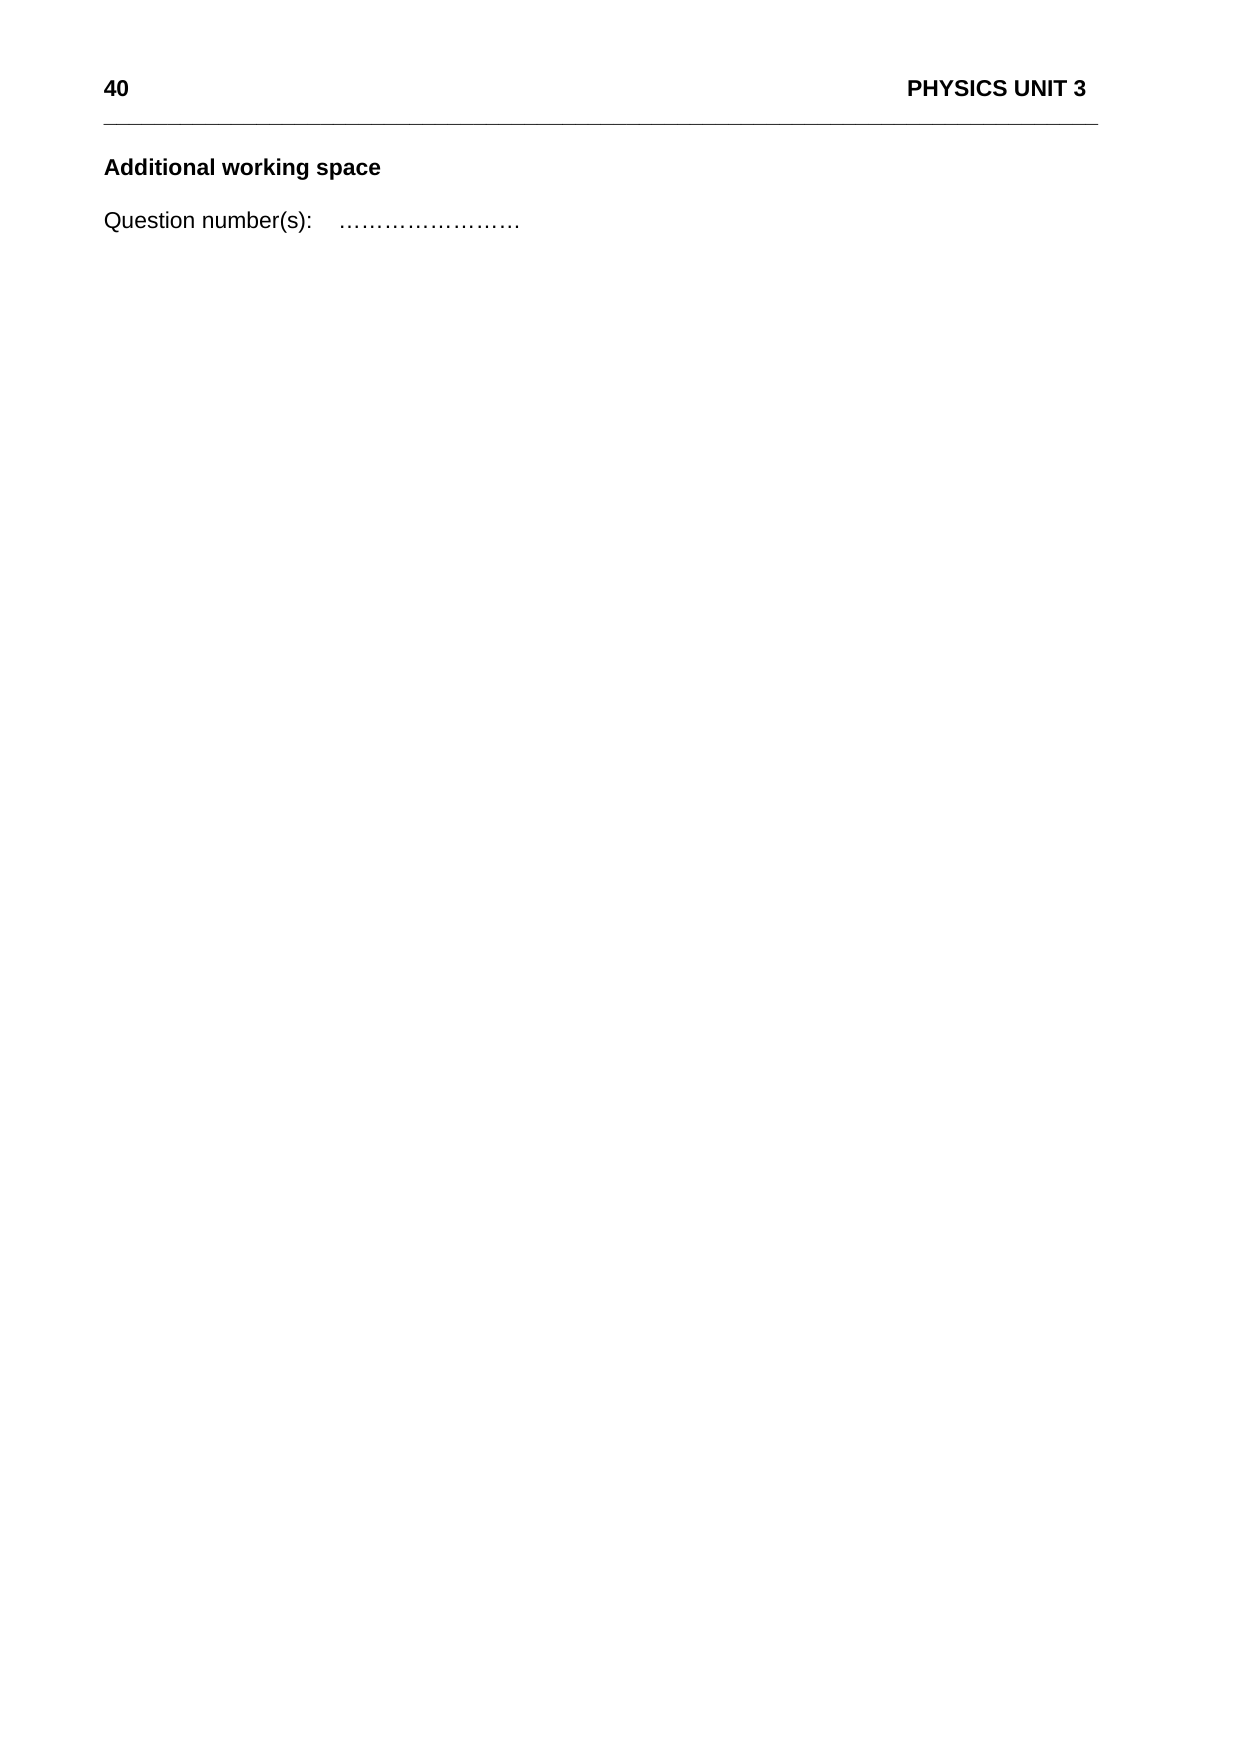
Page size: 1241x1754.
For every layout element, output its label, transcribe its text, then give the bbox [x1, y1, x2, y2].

text Additional working space [103, 154, 1107, 180]
text Question number(s): …………………… [103, 207, 1107, 233]
